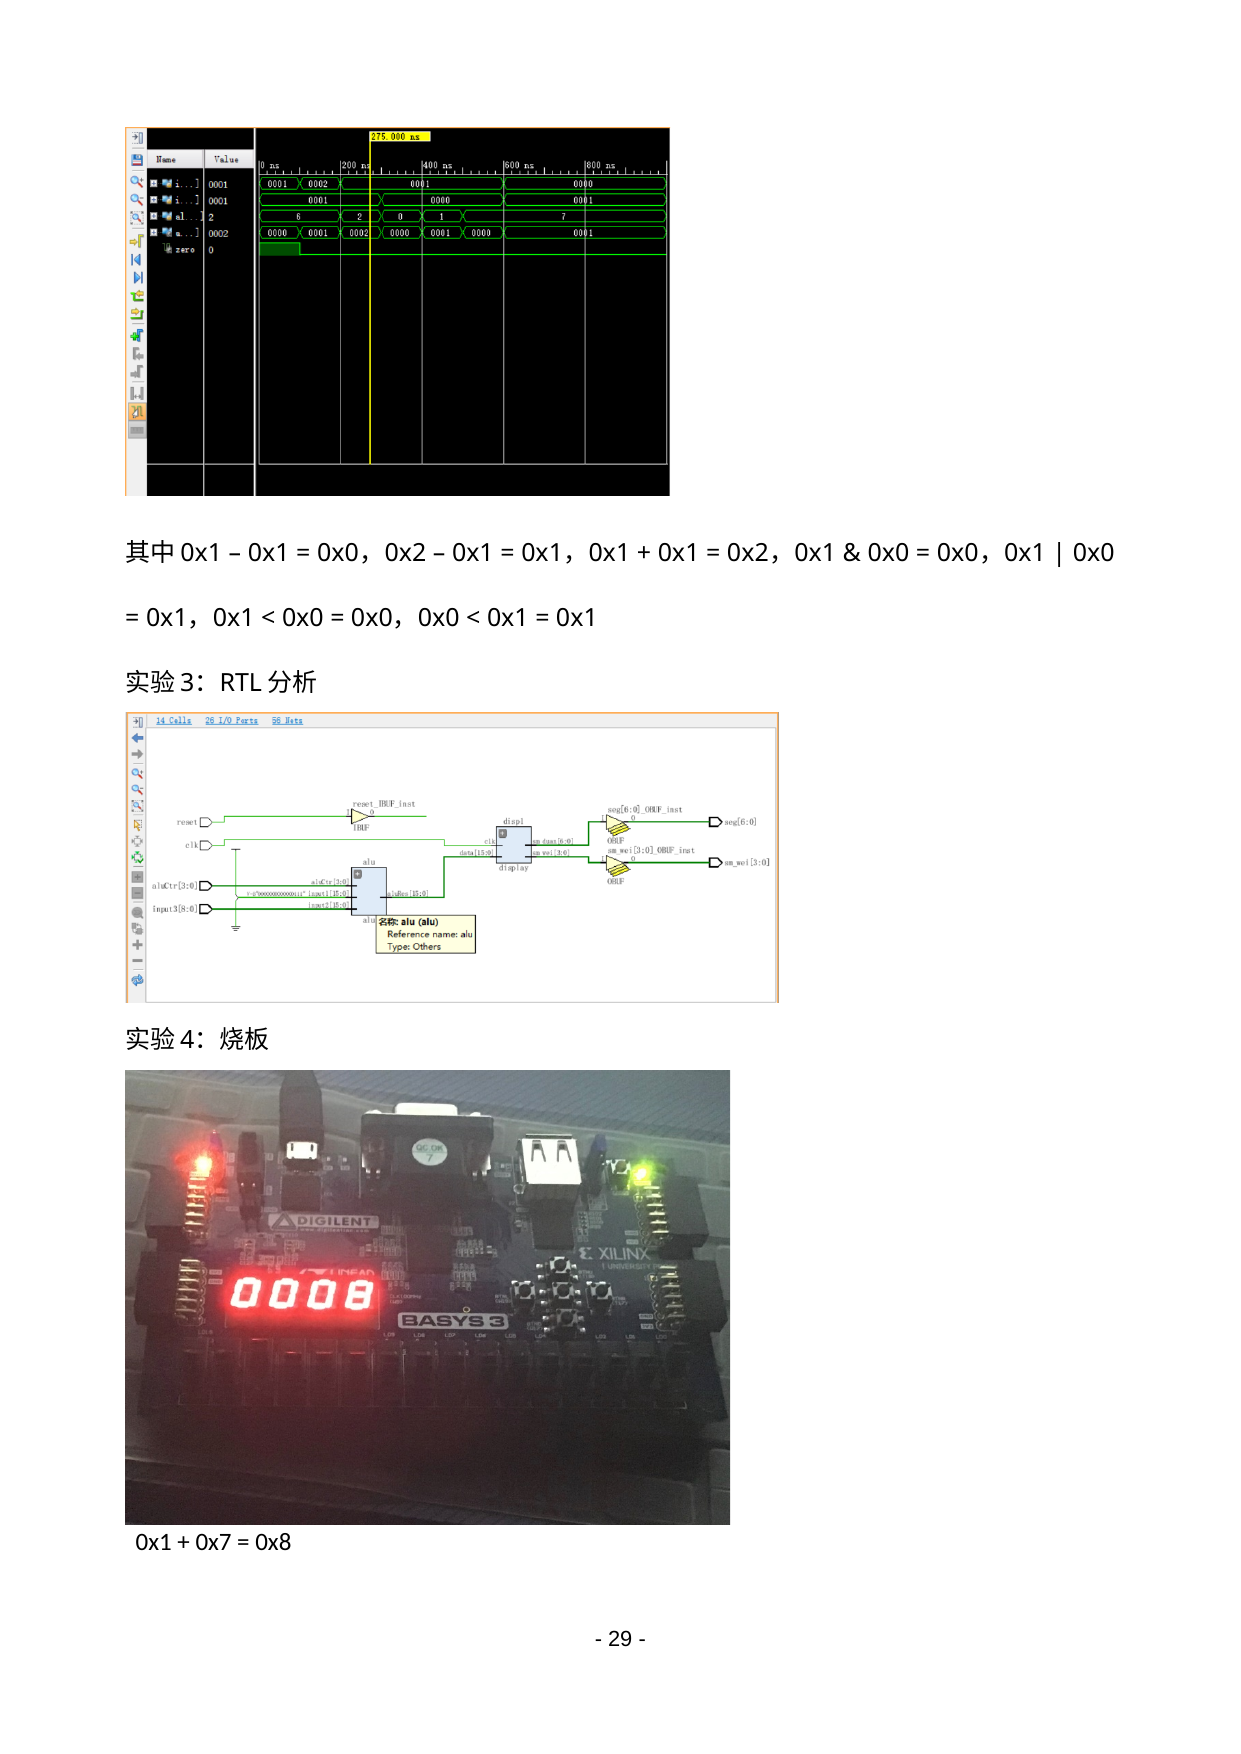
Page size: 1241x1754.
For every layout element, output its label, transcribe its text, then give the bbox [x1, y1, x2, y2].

picture [125, 127, 671, 496]
text 实验4：烧板 [125, 1005, 1115, 1070]
text 0x1 + 0x7 = 0x8 [135, 1525, 963, 1558]
text 其中0x1 – 0x1 = 0x0，0x2 – 0x1 = 0x1，0x1 + 0x1 = 0x2，0x1 & 0x0 = 0x0，0x1 | 0x0 = 0x1，0x1 < 0x0 = 0x0，0x0 < 0x1 = 0x1 [125, 518, 1115, 648]
picture [125, 1070, 730, 1525]
text 实验3：RTL分析 [125, 648, 1115, 713]
picture [125, 712, 779, 1003]
